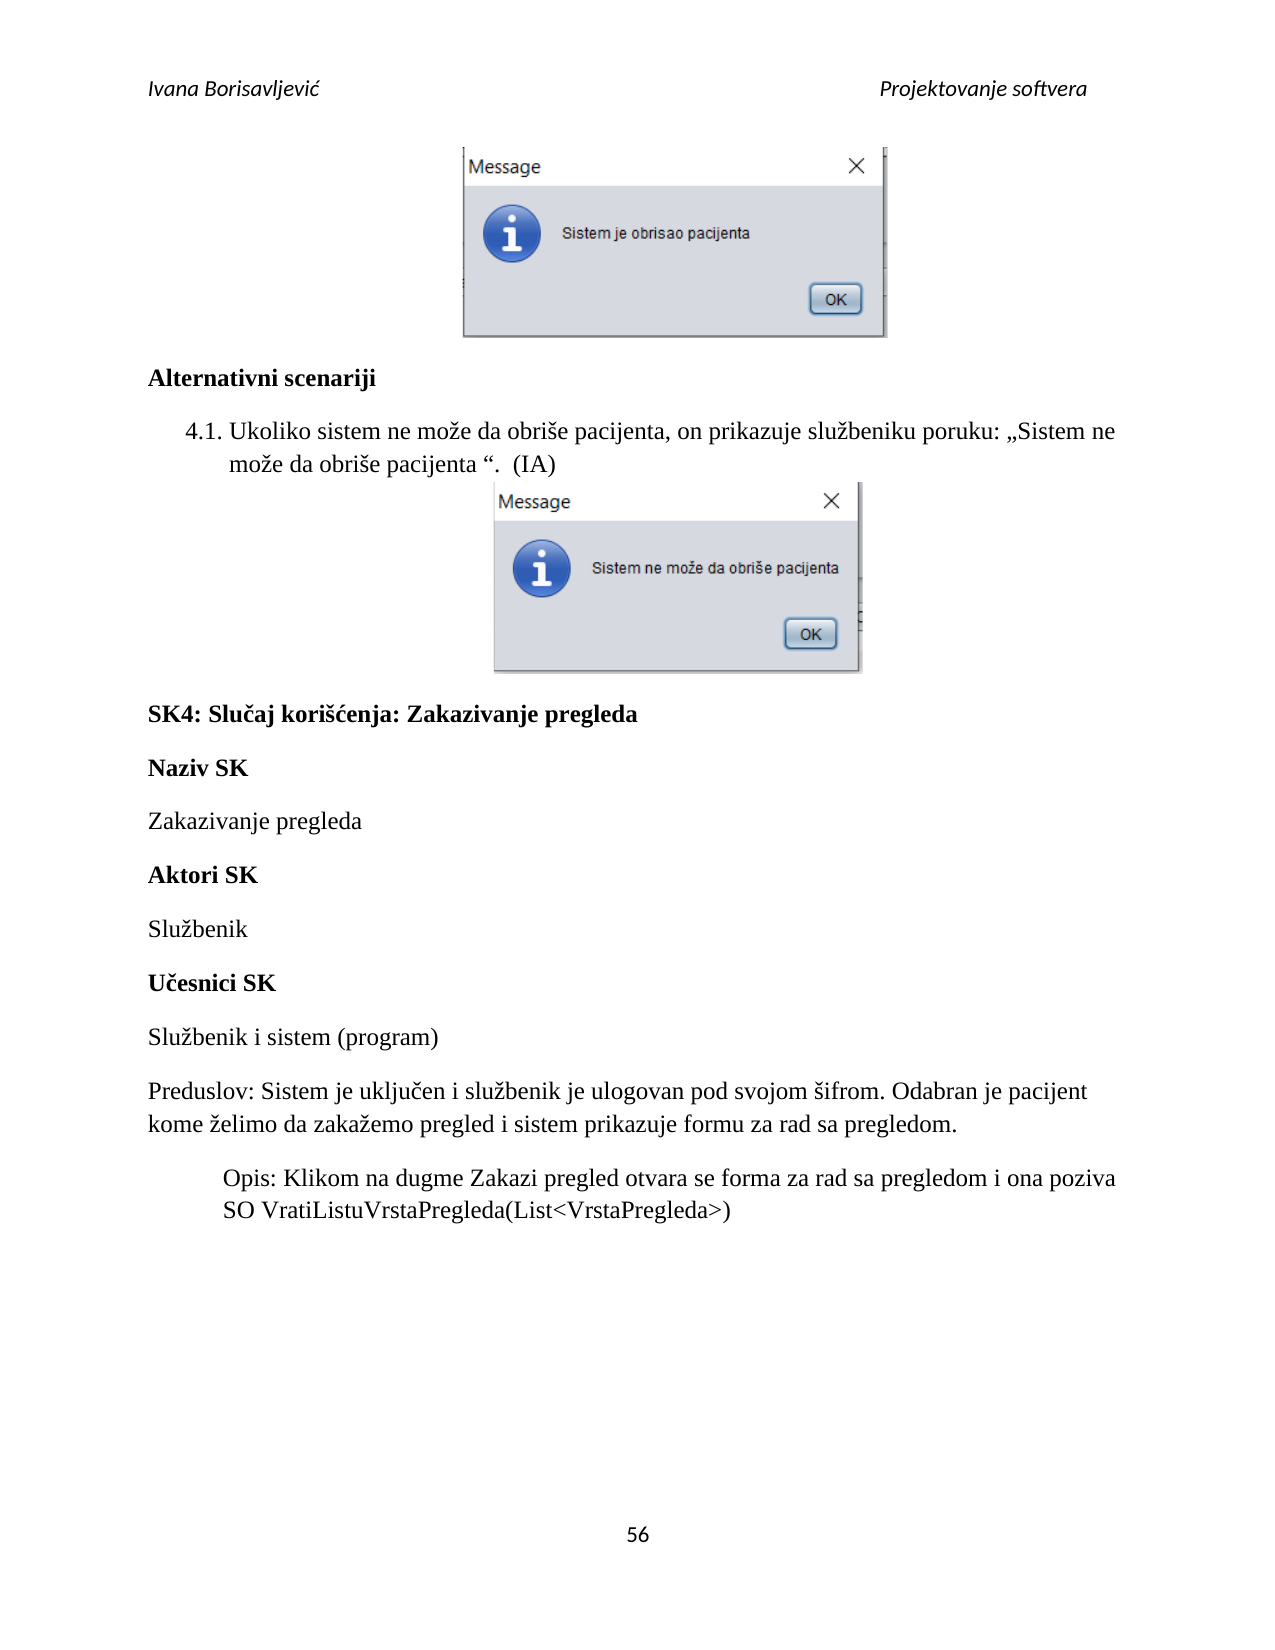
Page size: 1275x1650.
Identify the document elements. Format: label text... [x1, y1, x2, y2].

text Zakazivanje pregleda [148, 806, 1127, 835]
picture [493, 482, 863, 674]
text Opis: Klikom na dugme Zakazi pregled otvara se forma za rad sa pregledom i ona poziva SO VratiListuVrstaPregleda(List<VrstaPregleda>) [223, 1163, 1127, 1224]
text Naziv SK [148, 753, 1127, 781]
text Alternativni scenariji [148, 363, 1127, 391]
text Aktori SK [148, 860, 1127, 889]
text SK4: Slučaj korišćenja: Zakazivanje pregleda [148, 699, 1127, 727]
text Preduslov: Sistem je uključen i službenik je ulogovan pod svojom šifrom. Odabran je pacijent kome želimo da zakažemo pregled i sistem prikazuje formu za rad sa pregledom. [148, 1076, 1127, 1137]
text Učesnici SK [148, 968, 1127, 997]
list Ukoliko sistem ne može da obriše pacijenta, on prikazuje službeniku poruku: „Sistem ne može da obriše pacijenta “. (IA) [185, 416, 1127, 478]
picture [462, 147, 888, 338]
text Službenik i sistem (program) [148, 1022, 1127, 1051]
text Službenik [148, 914, 1127, 943]
